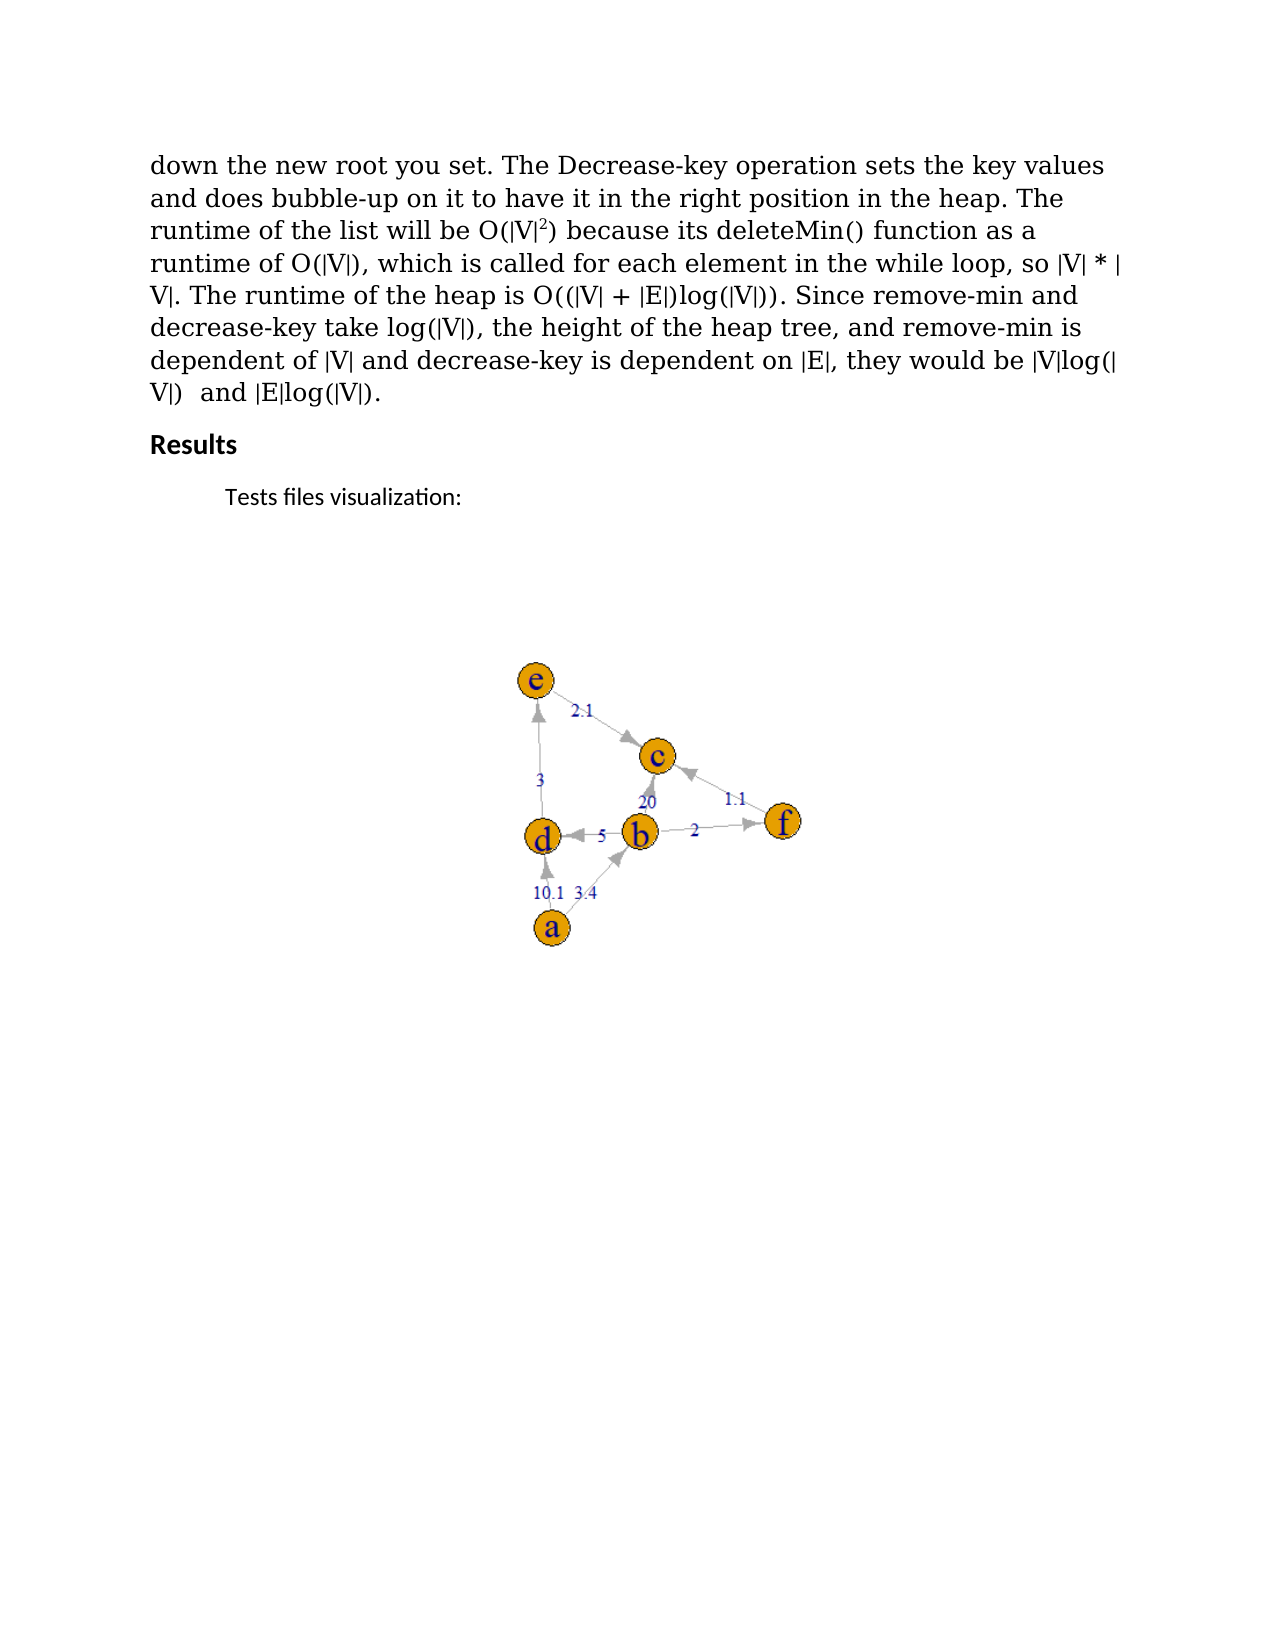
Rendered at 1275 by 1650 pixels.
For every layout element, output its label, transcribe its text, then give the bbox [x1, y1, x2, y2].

picture [150, 560, 1125, 1072]
text Results [150, 426, 1125, 461]
text Tests files visualization: [150, 481, 1125, 511]
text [150, 150, 1125, 407]
